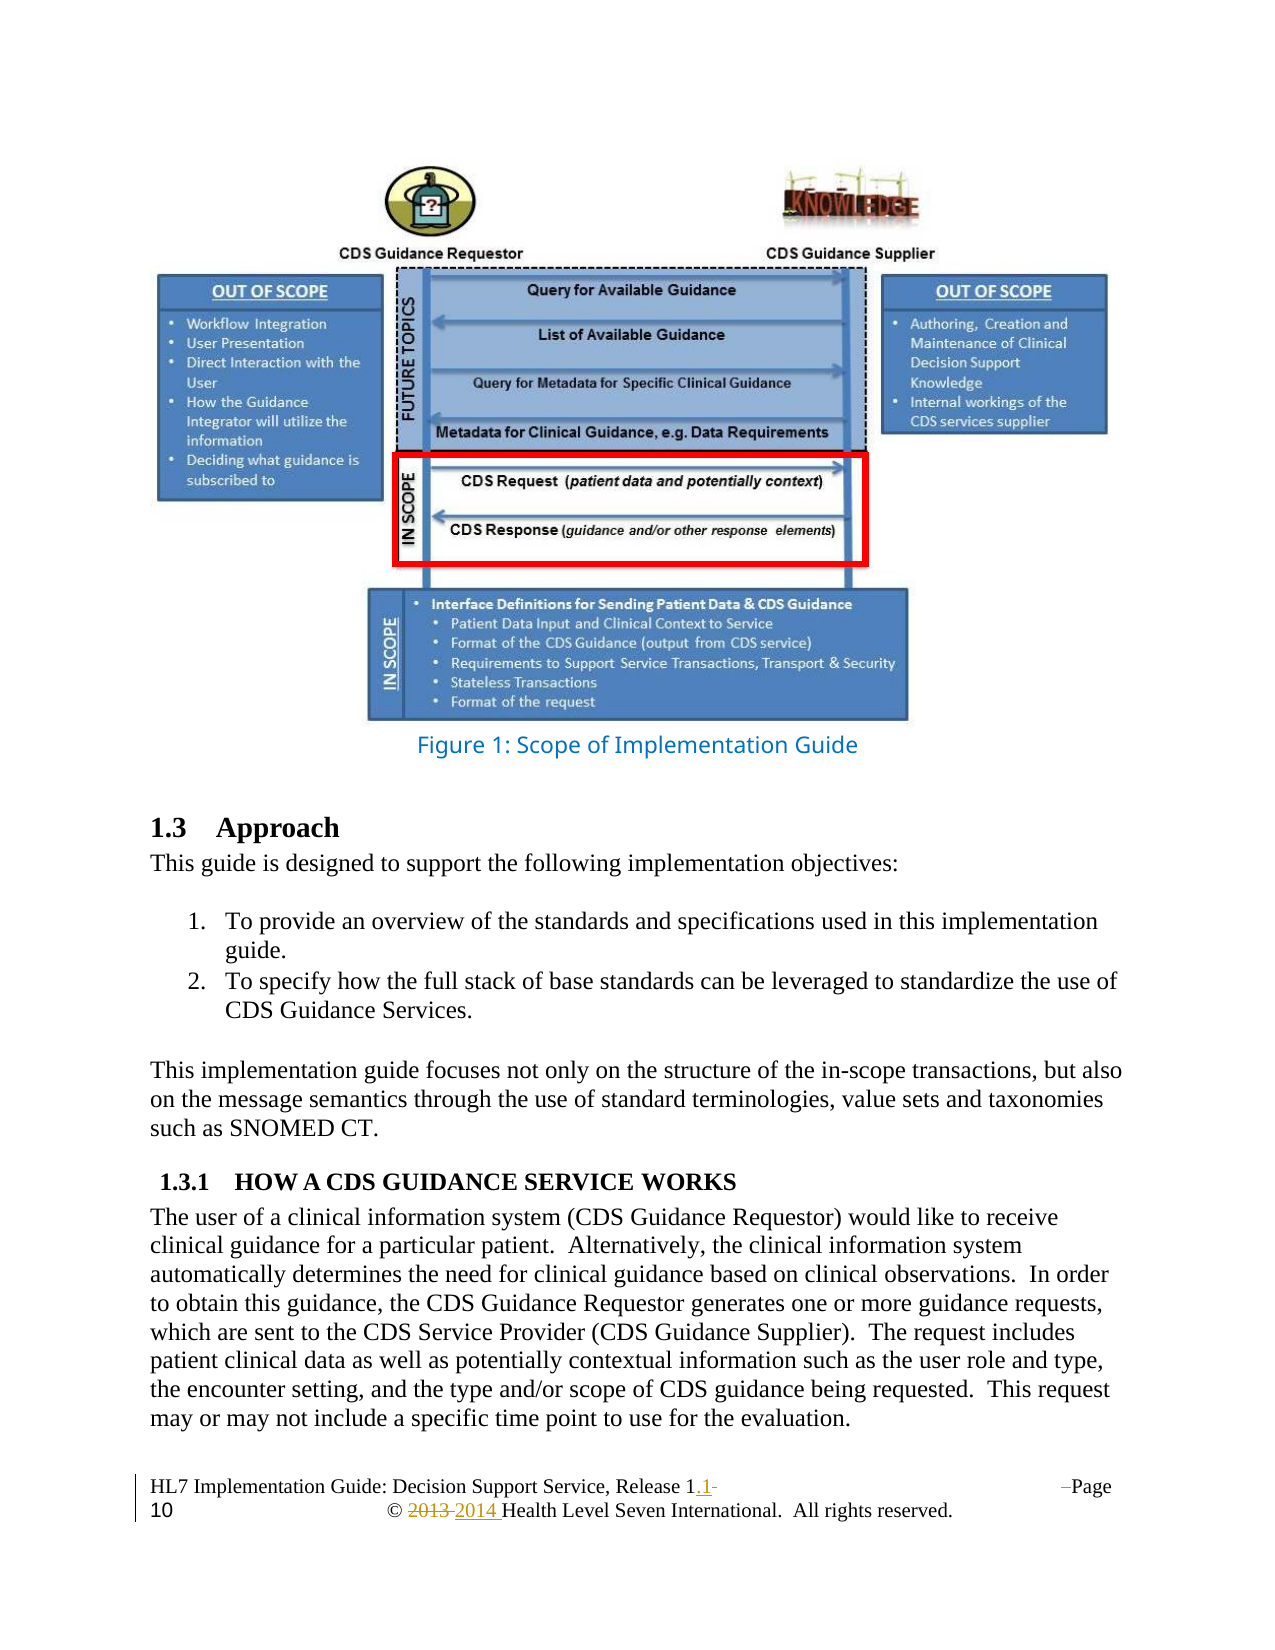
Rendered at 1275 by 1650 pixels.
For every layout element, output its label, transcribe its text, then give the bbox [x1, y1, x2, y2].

text This guide is designed to support the following implementation objectives: [150, 848, 1125, 877]
subtitle how A CDS Guidance Service Works [159, 1167, 1125, 1195]
text Figure 1: Scope of Implementation Guide [150, 729, 1125, 760]
text This implementation guide focuses not only on the structure of the in-scope transactions, but also on the message semantics through the use of standard terminologies, value sets and taxonomies such as SNOMED CT. [150, 1055, 1125, 1142]
list To provide an overview of the standards and specifications used in this implementation guide. [187, 906, 1125, 963]
picture [150, 150, 1125, 729]
list To specify how the full stack of base standards can be leveraged to standardize the use of CDS Guidance Services. [187, 966, 1125, 1024]
subtitle Approach [150, 810, 1125, 843]
text The user of a clinical information system (CDS Guidance Requestor) would like to receive clinical guidance for a particular patient. Alternatively, the clinical information system automatically determines the need for clinical guidance based on clinical observations. In order to obtain this guidance, the CDS Guidance Requestor generates one or more guidance requests, which are sent to the CDS Service Provider (CDS Guidance Supplier). The request includes patient clinical data as well as potentially contextual information such as the user role and type, the encounter setting, and the type and/or scope of CDS guidance being requested. This request may or may not include a specific time point to use for the evaluation. [150, 1202, 1125, 1432]
